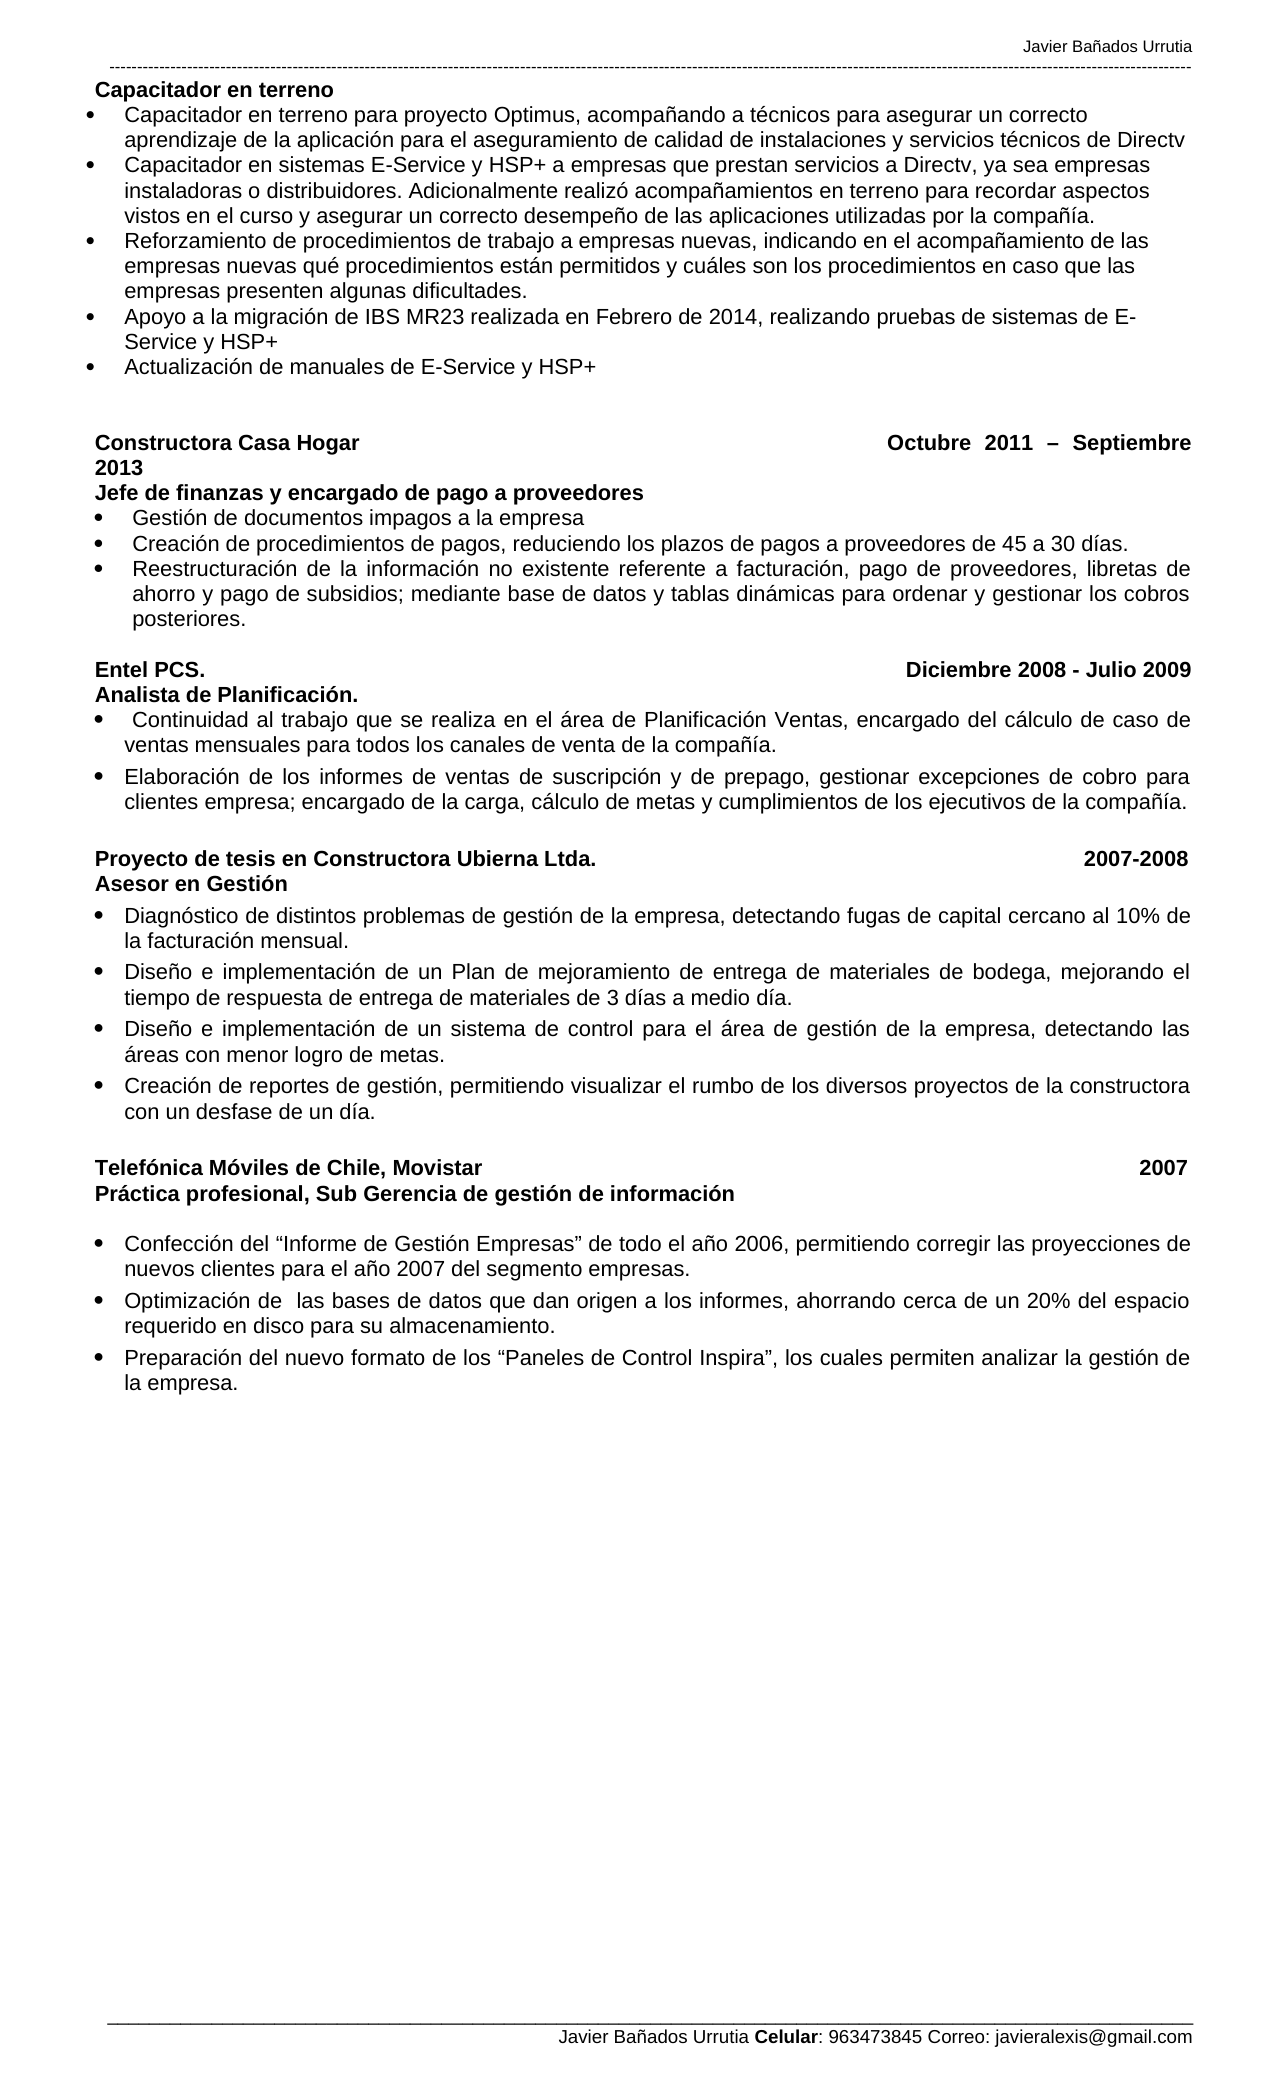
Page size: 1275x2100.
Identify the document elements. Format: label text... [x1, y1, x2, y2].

list Capacitador en sistemas E-Service y HSP+ a empresas que prestan servicios a Directv, ya sea empresas instaladoras o distribuidores. Adicionalmente realizó acompañamientos en terreno para recordar aspectos vistos en el curso y asegurar un correcto desempeño de las aplicaciones utilizadas por la compañía. [87, 152, 1192, 228]
text Constructora Casa Hogar Octubre 2011 – Septiembre 2013 [94, 430, 1192, 480]
list Elaboración de los informes de ventas de suscripción y de prepago, gestionar excepciones de cobro para clientes empresa; encargado de la carga, cálculo de metas y cumplimientos de los ejecutivos de la compañía. [94, 764, 1192, 814]
list Preparación del nuevo formato de los “Paneles de Control Inspira”, los cuales permiten analizar la gestión de la empresa. [94, 1345, 1192, 1395]
list Reforzamiento de procedimientos de trabajo a empresas nuevas, indicando en el acompañamiento de las empresas nuevas qué procedimientos están permitidos y cuáles son los procedimientos en caso que las empresas presenten algunas dificultades. [87, 228, 1192, 304]
text Capacitador en terreno [94, 77, 1192, 102]
list Creación de procedimientos de pagos, reduciendo los plazos de pagos a proveedores de 45 a 30 días. [94, 531, 1192, 556]
list Diseño e implementación de un sistema de control para el área de gestión de la empresa, detectando las áreas con menor logro de metas. [94, 1016, 1192, 1067]
list Apoyo a la migración de IBS MR23 realizada en Febrero de 2014, realizando pruebas de sistemas de E-Service y HSP+ [87, 304, 1192, 354]
list Diagnóstico de distintos problemas de gestión de la empresa, detectando fugas de capital cercano al 10% de la facturación mensual. [94, 903, 1192, 953]
text Práctica profesional, Sub Gerencia de gestión de información [94, 1181, 1192, 1206]
list Creación de reportes de gestión, permitiendo visualizar el rumbo de los diversos proyectos de la constructora con un desfase de un día. [94, 1073, 1192, 1124]
list Capacitador en terreno para proyecto Optimus, acompañando a técnicos para asegurar un correcto aprendizaje de la aplicación para el aseguramiento de calidad de instalaciones y servicios técnicos de Directv [87, 102, 1192, 152]
text Jefe de finanzas y encargado de pago a proveedores [94, 480, 1192, 505]
text Analista de Planificación. [94, 682, 1192, 707]
text Asesor en Gestión [94, 871, 1192, 896]
list Actualización de manuales de E-Service y HSP+ [87, 354, 1192, 379]
list Continuidad al trabajo que se realiza en el área de Planificación Ventas, encargado del cálculo de caso de ventas mensuales para todos los canales de venta de la compañía. [94, 707, 1192, 758]
list Optimización de las bases de datos que dan origen a los informes, ahorrando cerca de un 20% del espacio requerido en disco para su almacenamiento. [94, 1288, 1192, 1338]
text Proyecto de tesis en Constructora Ubierna Ltda. 2007-2008 [94, 846, 1192, 871]
list Reestructuración de la información no existente referente a facturación, pago de proveedores, libretas de ahorro y pago de subsidios; mediante base de datos y tablas dinámicas para ordenar y gestionar los cobros posteriores. [94, 556, 1192, 631]
text Entel PCS. Diciembre 2008 - Julio 2009 [94, 657, 1192, 682]
list Gestión de documentos impagos a la empresa [94, 505, 1192, 531]
list Confección del “Informe de Gestión Empresas” de todo el año 2006, permitiendo corregir las proyecciones de nuevos clientes para el año 2007 del segmento empresas. [94, 1231, 1192, 1282]
list Diseño e implementación de un Plan de mejoramiento de entrega de materiales de bodega, mejorando el tiempo de respuesta de entrega de materiales de 3 días a medio día. [94, 959, 1192, 1010]
text Telefónica Móviles de Chile, Movistar 2007 [94, 1155, 1192, 1181]
